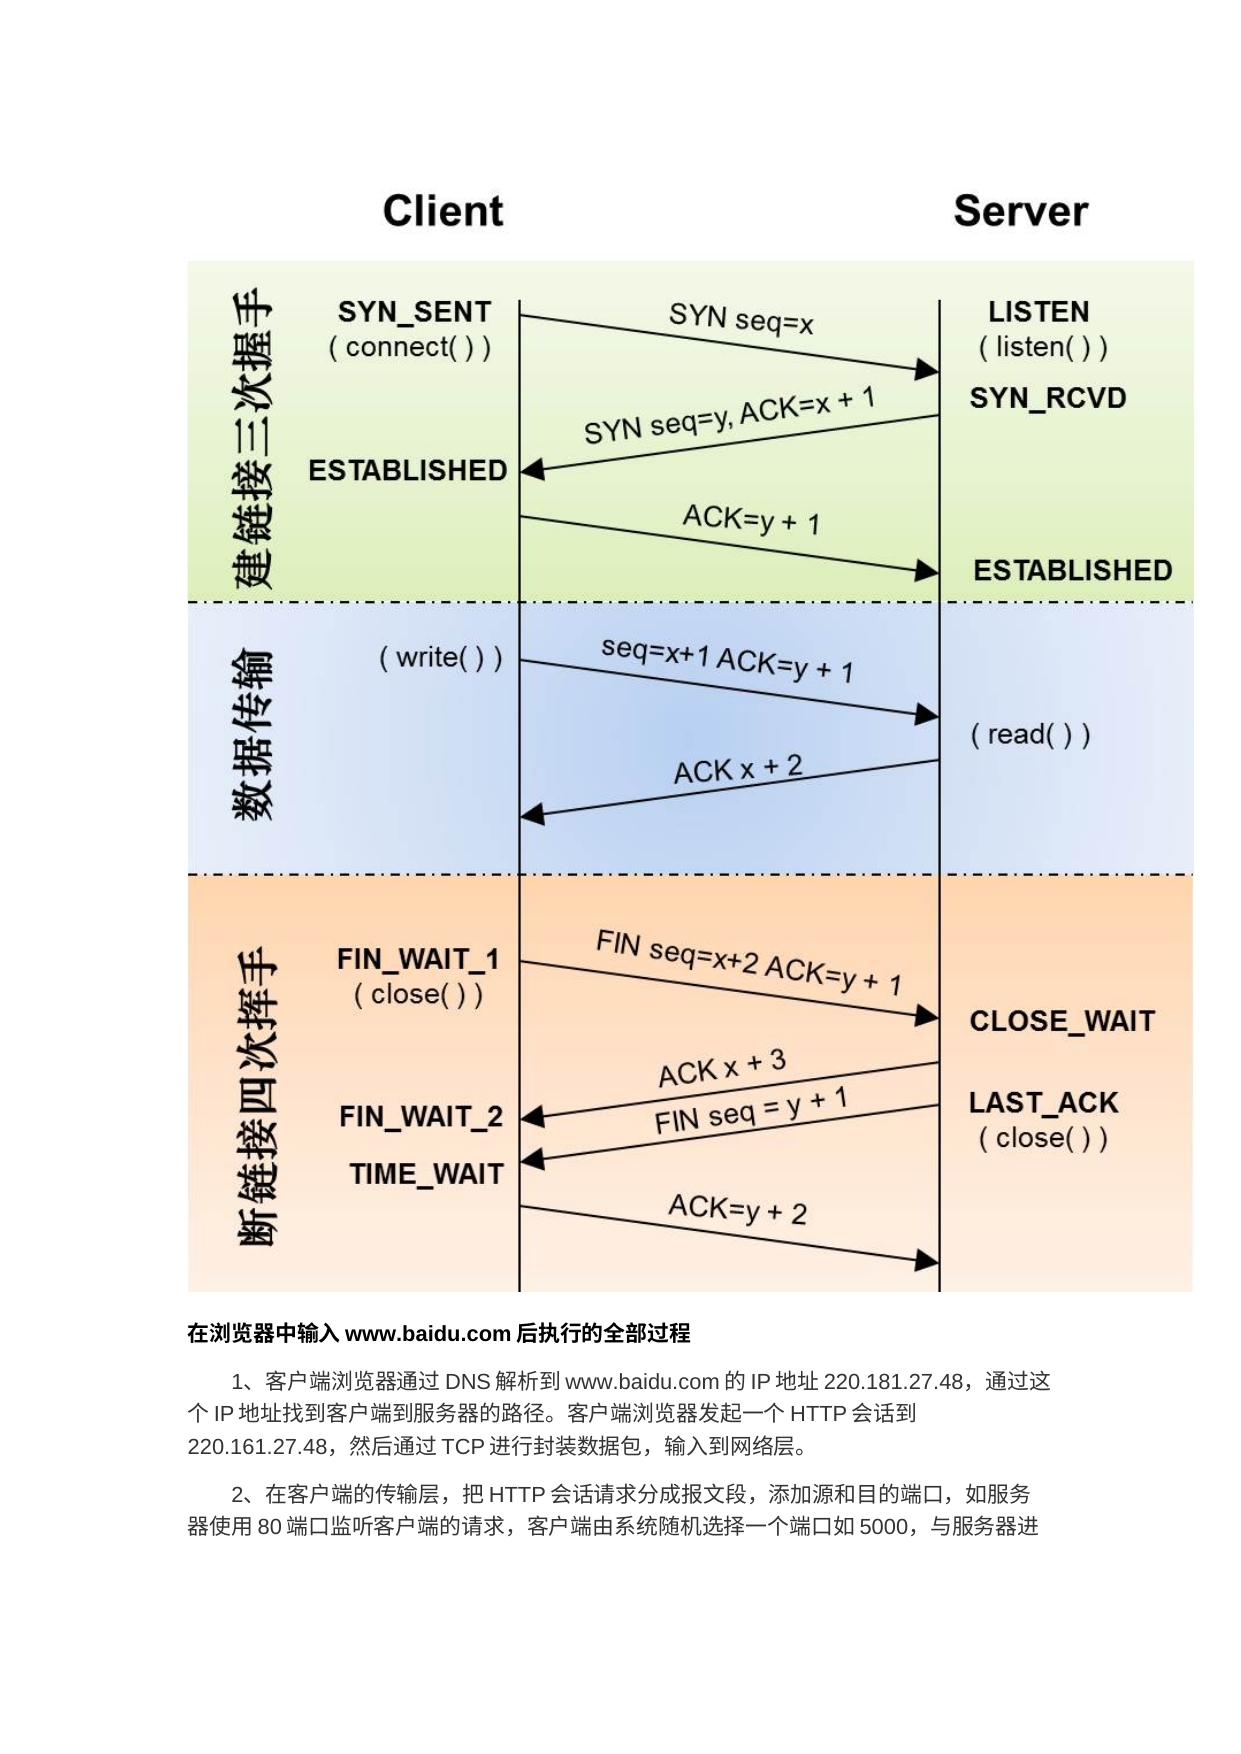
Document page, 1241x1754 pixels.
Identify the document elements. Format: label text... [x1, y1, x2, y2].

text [187, 1476, 1053, 1541]
text 1、客户端浏览器通过DNS解析到www.baidu.com的IP地址220.181.27.48，通过这个IP地址找到客户端到服务器的路径。客户端浏览器发起一个HTTP会话到220.161.27.48，然后通过TCP进行封装数据包，输入到网络层。 [187, 1363, 1053, 1461]
picture [187, 170, 1194, 1292]
text 在浏览器中输入www.baidu.com后执行的全部过程 [187, 1315, 1053, 1348]
